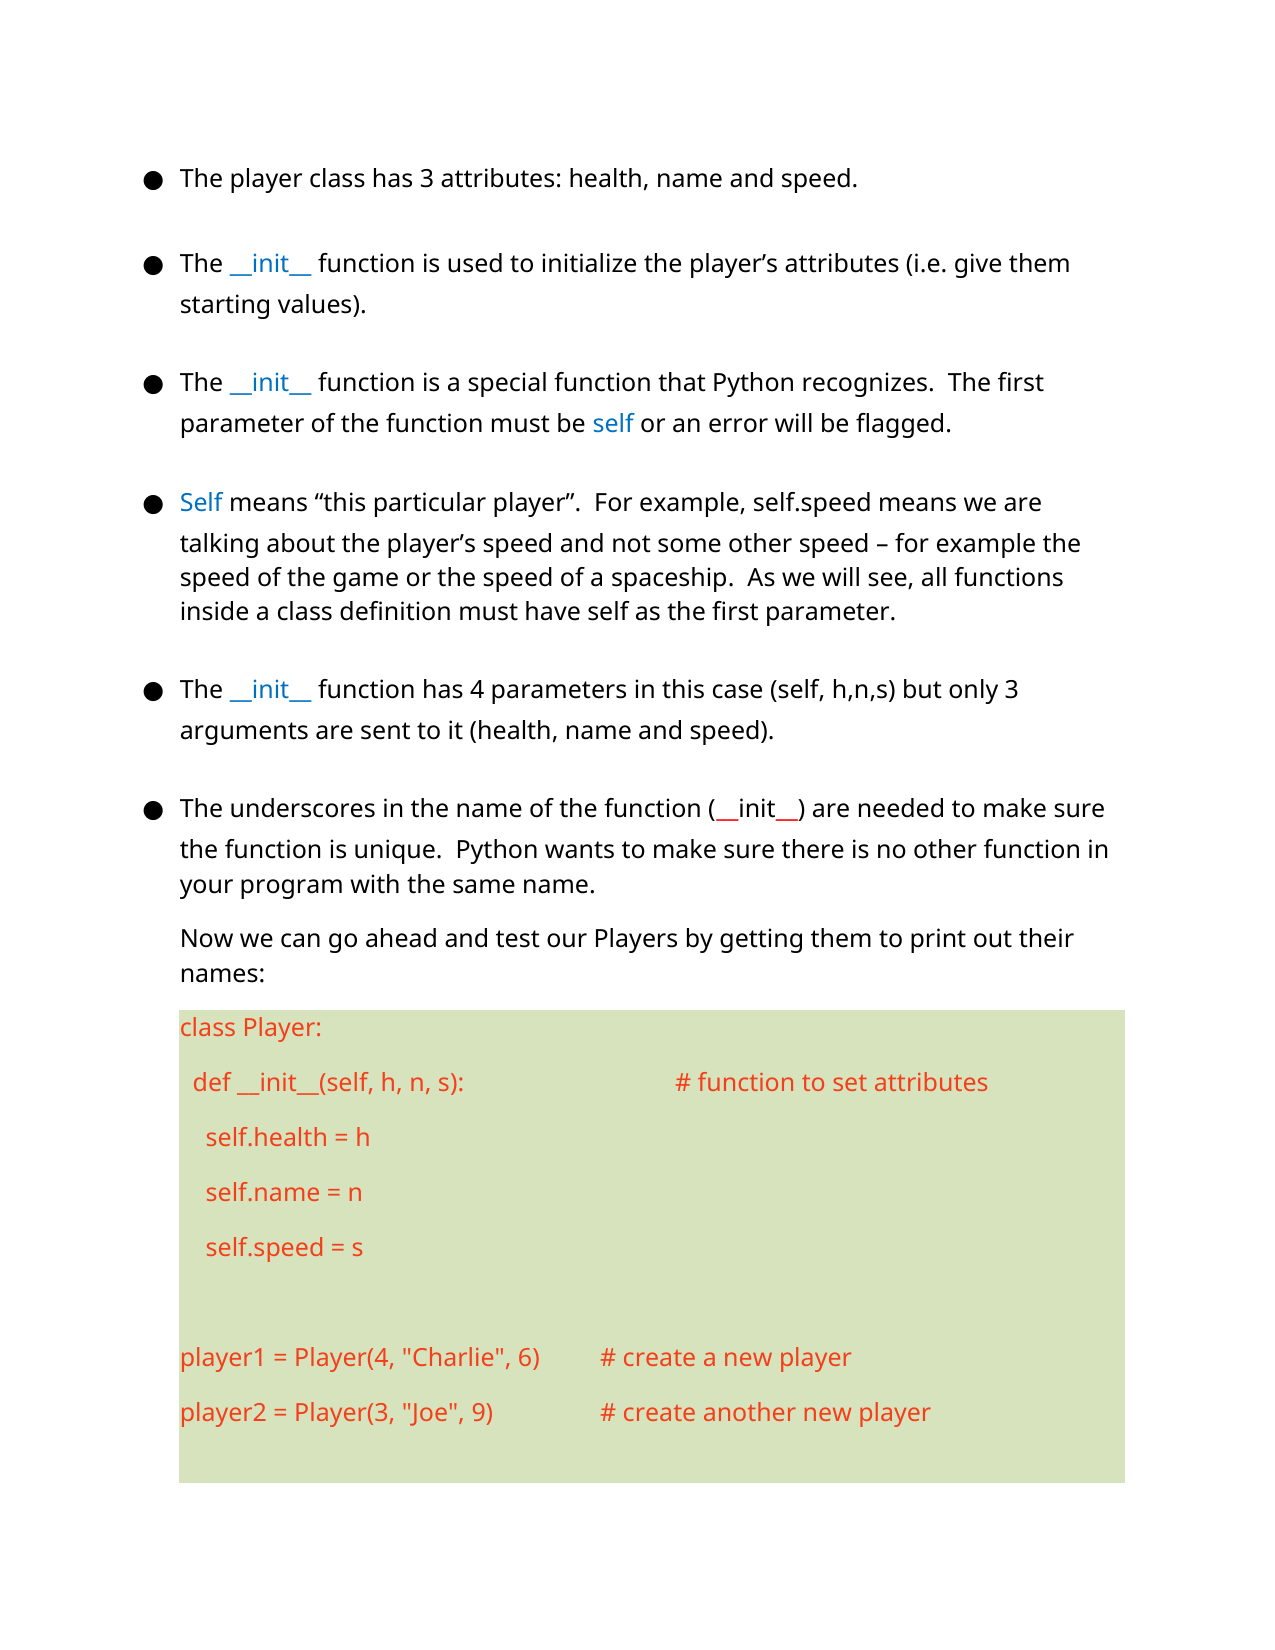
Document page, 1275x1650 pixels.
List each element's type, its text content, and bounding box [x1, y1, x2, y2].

list The underscores in the name of the function (__init__) are needed to make sure the function is unique. Python wants to make sure there is no other function in your program with the same name. [142, 781, 1125, 900]
list The __init__ function has 4 parameters in this case (self, h,n,s) but only 3 arguments are sent to it (health, name and speed). [142, 662, 1125, 747]
list The __init__ function is a special function that Python recognizes. The first parameter of the function must be self or an error will be flagged. [142, 355, 1125, 440]
text self.health = h [179, 1120, 1125, 1154]
text player1 = Player(4, "Charlie", 6) # create a new player [179, 1339, 1125, 1373]
list The player class has 3 attributes: health, name and speed. [142, 150, 1125, 201]
list The __init__ function is used to initialize the player’s attributes (i.e. give them starting values). [142, 235, 1125, 321]
text def __init__(self, h, n, s): # function to set attributes [179, 1065, 1125, 1099]
text player2 = Player(3, "Joe", 9) # create another new player [179, 1394, 1125, 1428]
text class Player: [179, 1010, 1125, 1044]
text self.name = n [179, 1175, 1125, 1209]
text Now we can go ahead and test our Players by getting them to print out their names: [179, 921, 1125, 989]
list Self means “this particular player”. For example, self.speed means we are talking about the player’s speed and not some other speed – for example the speed of the game or the speed of a spaceship. As we will see, all functions inside a class definition must have self as the first parameter. [142, 474, 1125, 627]
text self.speed = s [179, 1230, 1125, 1264]
